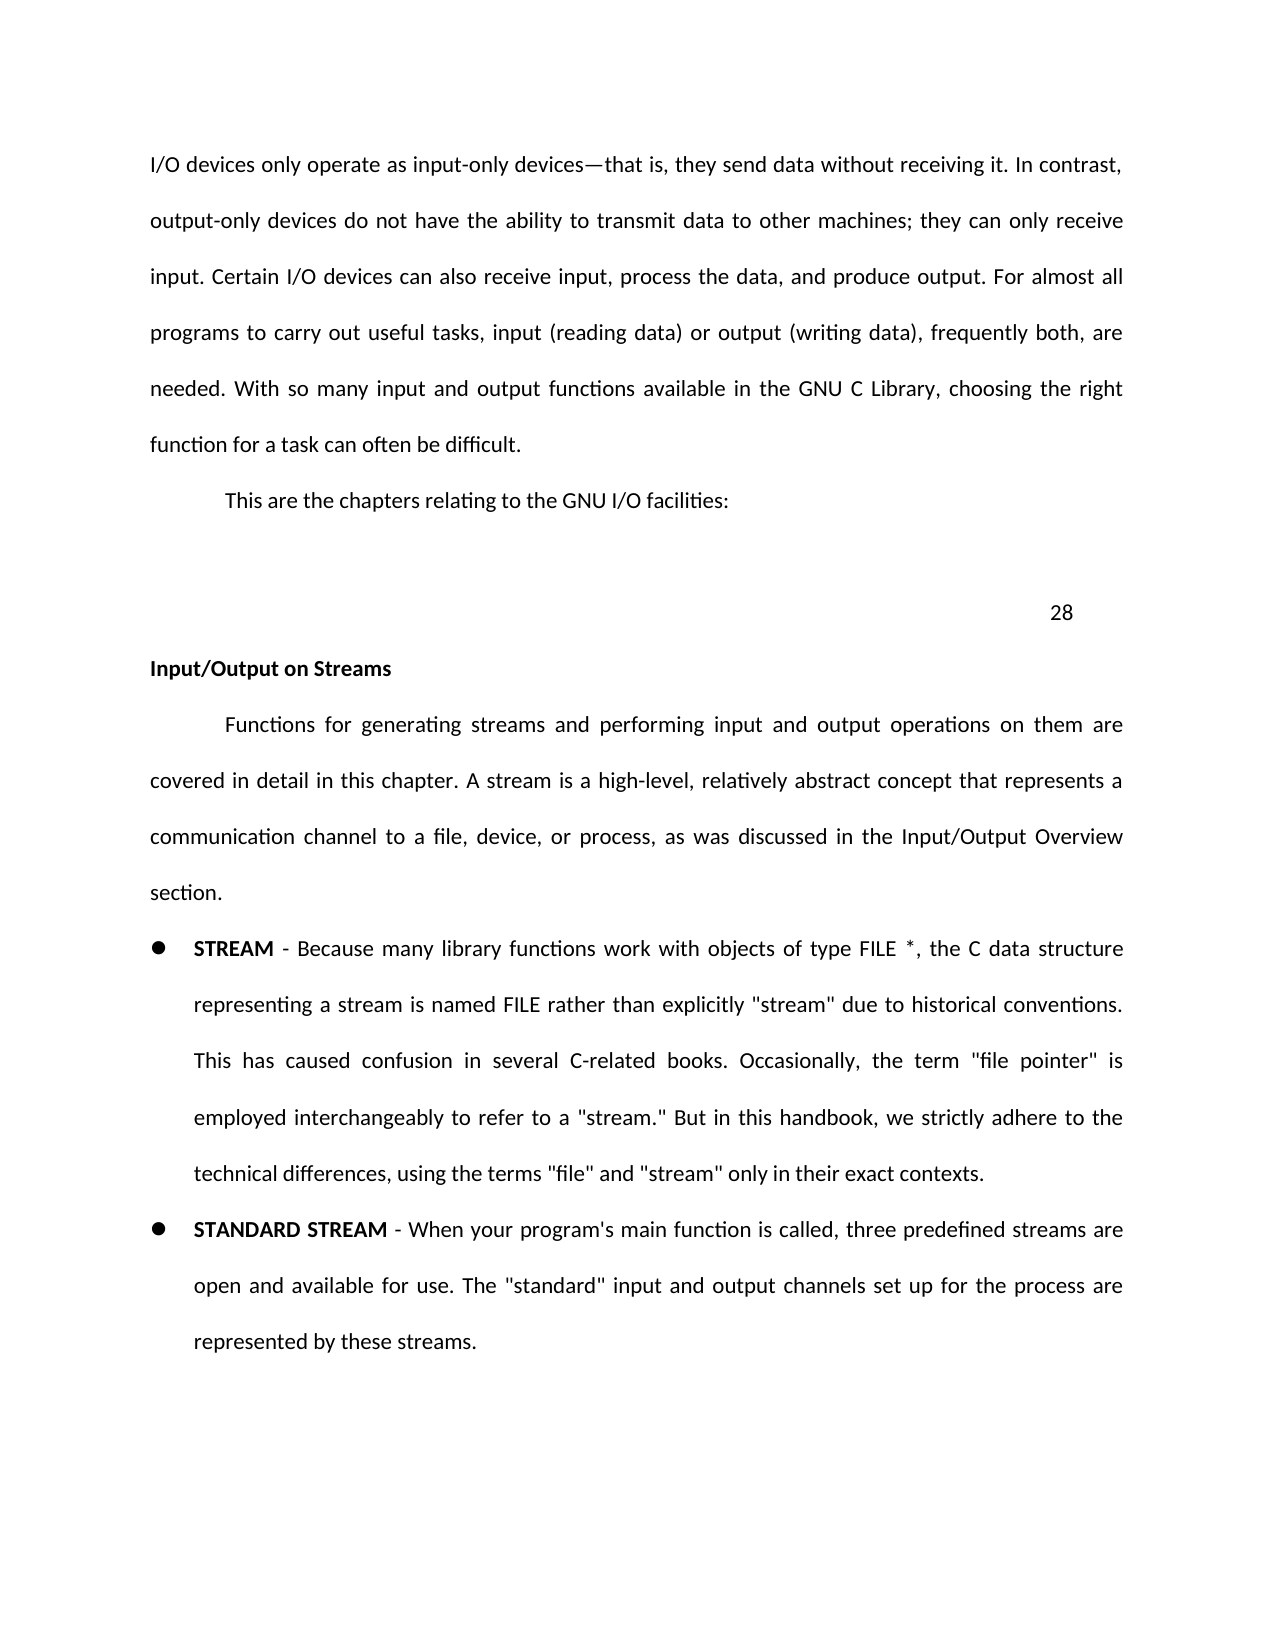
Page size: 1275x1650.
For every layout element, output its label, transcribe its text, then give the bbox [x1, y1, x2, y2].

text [150, 150, 1125, 458]
text This are the chapters relating to the GNU I/O facilities: [150, 486, 1125, 514]
text Input/Output on Streams [150, 654, 1125, 682]
list STREAM - Because many library functions work with objects of type FILE *, the C data structure representing a stream is named FILE rather than explicitly "stream" due to historical conventions. This has caused confusion in several C-related books. Occasionally, the term "file pointer" is employed interchangeably to refer to a "stream." But in this handbook, we strictly adhere to the technical differences, using the terms "file" and "stream" only in their exact contexts. [150, 934, 1125, 1187]
text 28 [975, 598, 1125, 626]
text Functions for generating streams and performing input and output operations on them are covered in detail in this chapter. A stream is a high-level, relatively abstract concept that represents a communication channel to a file, device, or process, as was discussed in the Input/Output Overview section. [150, 710, 1125, 907]
list STANDARD STREAM - When your program's main function is called, three predefined streams are open and available for use. The "standard" input and output channels set up for the process are represented by these streams. [150, 1215, 1125, 1355]
